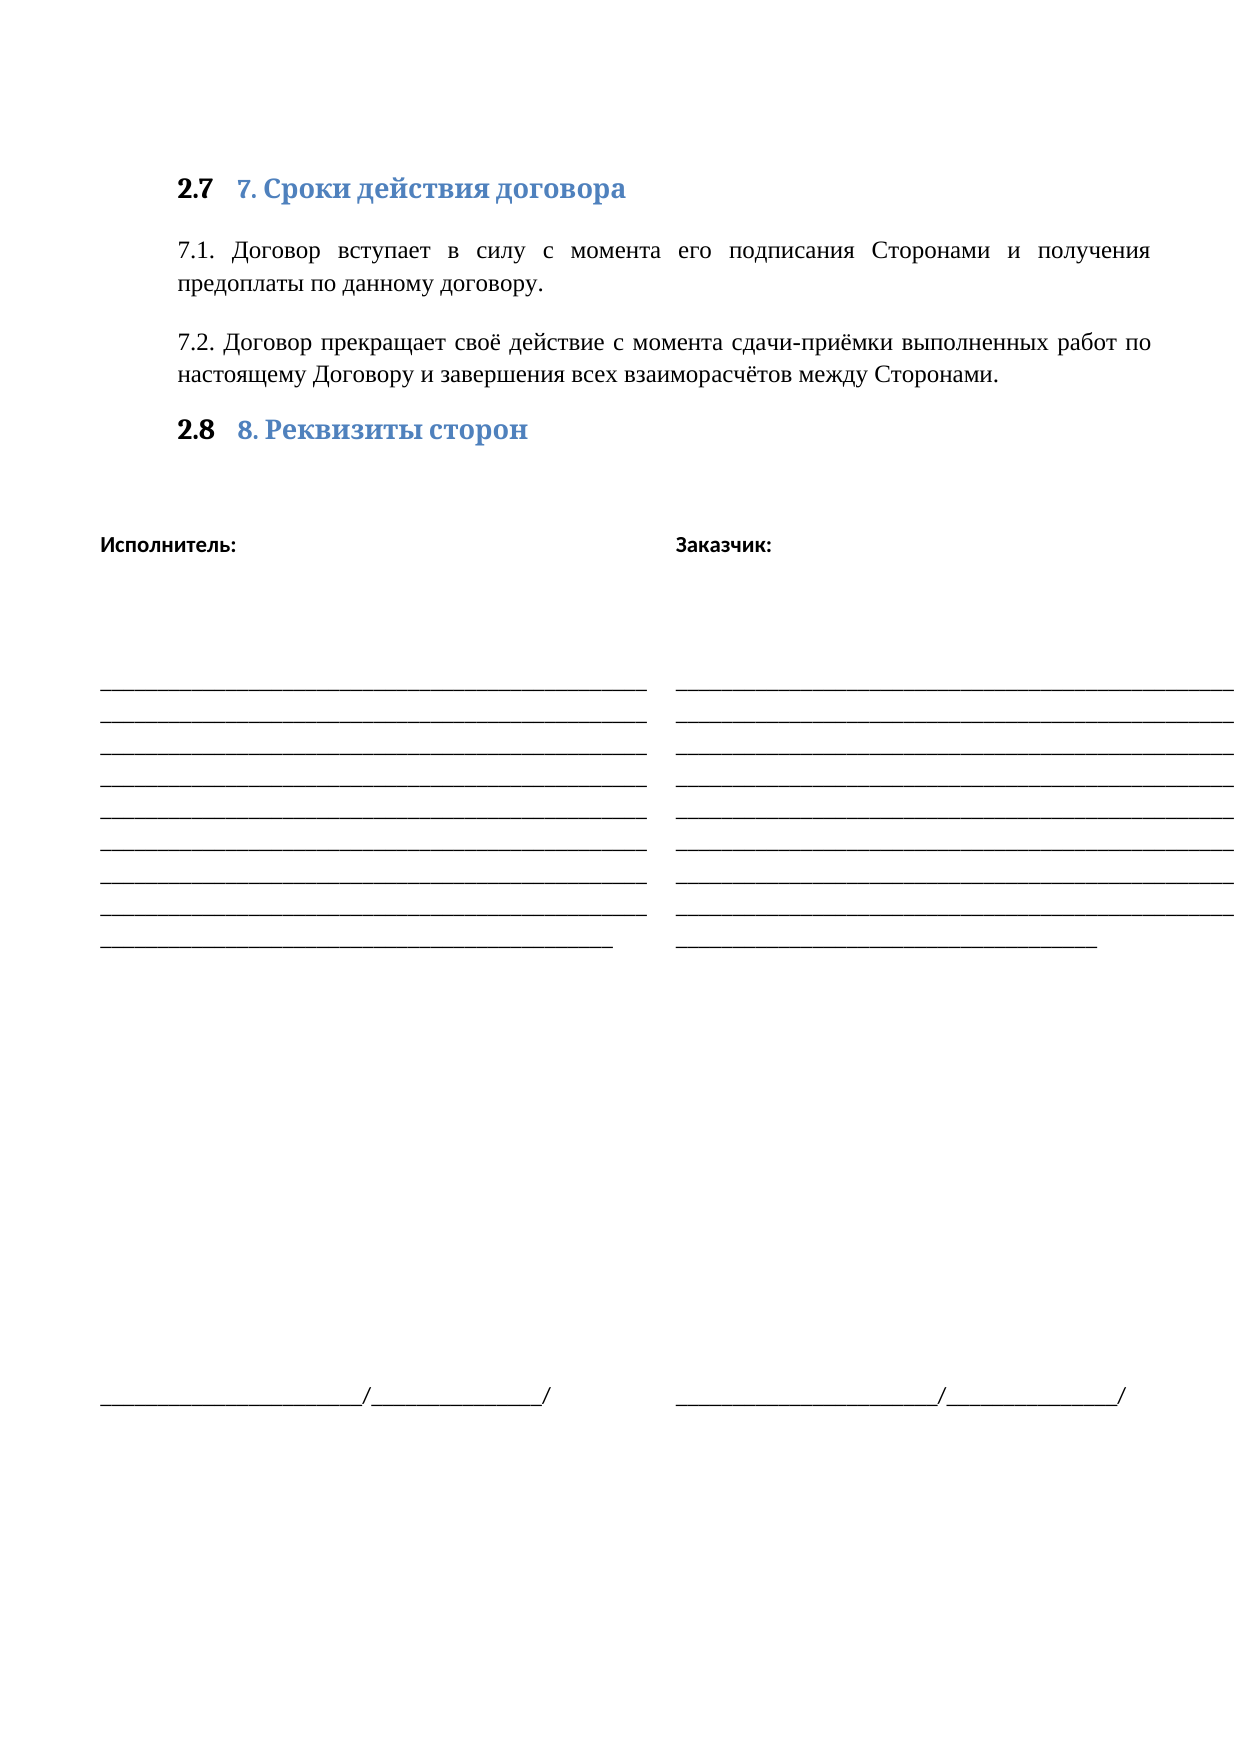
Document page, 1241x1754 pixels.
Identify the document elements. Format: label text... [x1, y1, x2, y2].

table_cell _____________________________________________________________________________________________________________________________________________________________________________________________________________________________________________________________________________________________________________________________________________________________________________________________________________________________________________ _______________________/_______________/ [664, 583, 1240, 1492]
table_header Заказчик: [664, 505, 1240, 583]
text 7.2. Договор прекращает своё действие с момента сдачи-приёмки выполненных работ по настоящему Договору и завершения всех взаиморасчётов между Сторонами. [177, 327, 1152, 388]
table_cell _____________________________________________________________________________________________________________________________________________________________________________________________________________________________________________________________________________________________________________________________________________________________________________________________________________________________________________ _______________________/_______________/ [89, 583, 664, 1492]
text 7.1. Договор вступает в силу с момента его подписания Сторонами и получения предоплаты по данному договору. [177, 236, 1152, 297]
table_header Исполнитель: [89, 505, 664, 583]
subtitle 8. Реквизиты сторон [177, 413, 1152, 447]
subtitle 7. Сроки действия договора [177, 172, 1152, 206]
